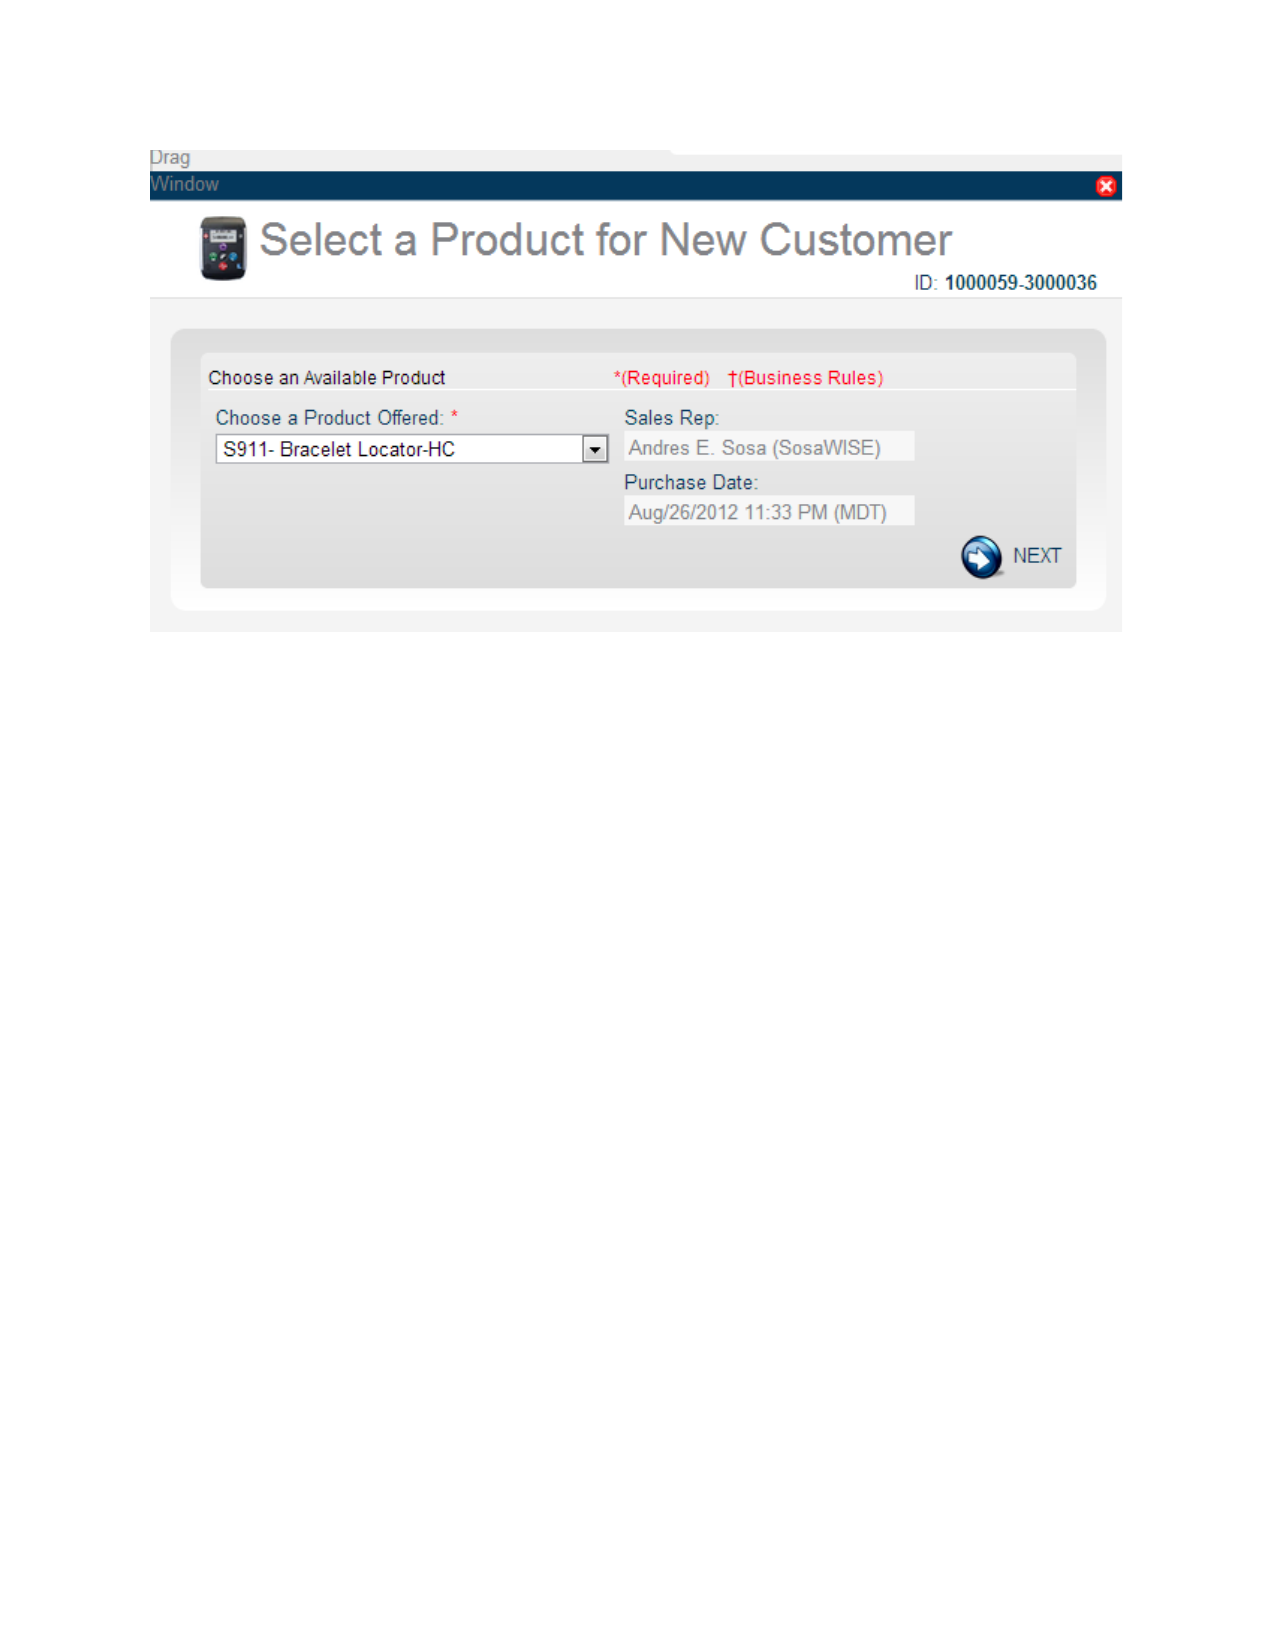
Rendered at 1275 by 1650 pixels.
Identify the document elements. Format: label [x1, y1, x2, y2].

picture [150, 150, 1123, 632]
